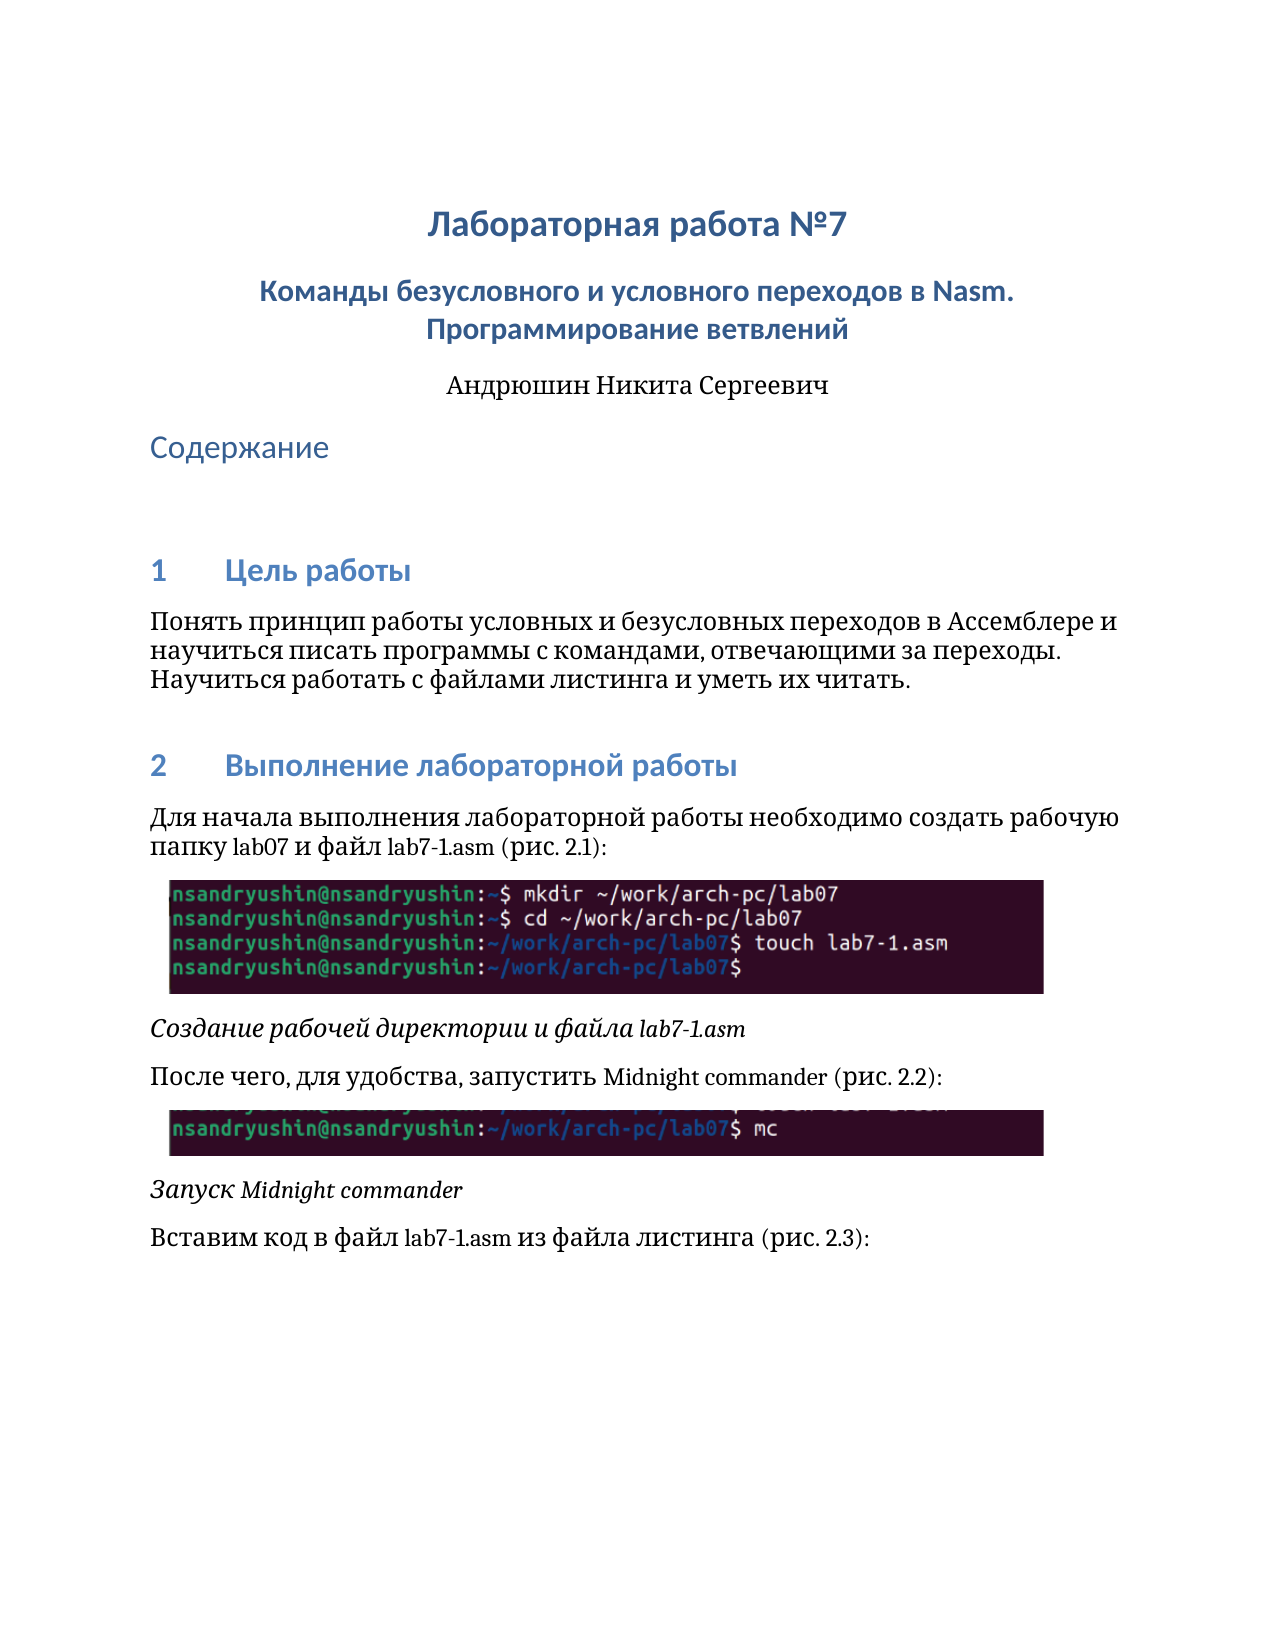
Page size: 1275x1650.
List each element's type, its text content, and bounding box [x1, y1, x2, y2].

text Вставим код в файл lab7-1.asm из файла листинга (рис. 2.3): [150, 1223, 1125, 1252]
text Запуск Midnight commander [150, 1176, 1125, 1205]
subtitle Команды безусловного и условного переходов в Nasm. Программирование ветвлений [150, 271, 1125, 347]
text После чего, для удобства, запустить Midnight commander (рис. 2.2): [150, 1062, 1125, 1091]
text Создание рабочей директории и файла lab7-1.asm [150, 1015, 1125, 1044]
text Для начала выполнения лабораторной работы необходимо создать рабочую папку lab07 и файл lab7-1.asm (рис. 2.1): [150, 804, 1125, 861]
subtitle 2 Выполнение лабораторной работы [150, 744, 1125, 785]
title Лабораторная работа №7 [150, 200, 1125, 246]
subtitle 1 Цель работы [150, 548, 1125, 589]
text Понять принцип работы условных и безусловных переходов в Ассемблере и научиться писать программы с командами, отвечающими за переходы. Научиться работать с файлами листинга и уметь их читать. [150, 608, 1125, 694]
picture [168, 1110, 1044, 1156]
picture [168, 880, 1044, 994]
text Андрюшин Никита Сергеевич [150, 372, 1125, 401]
